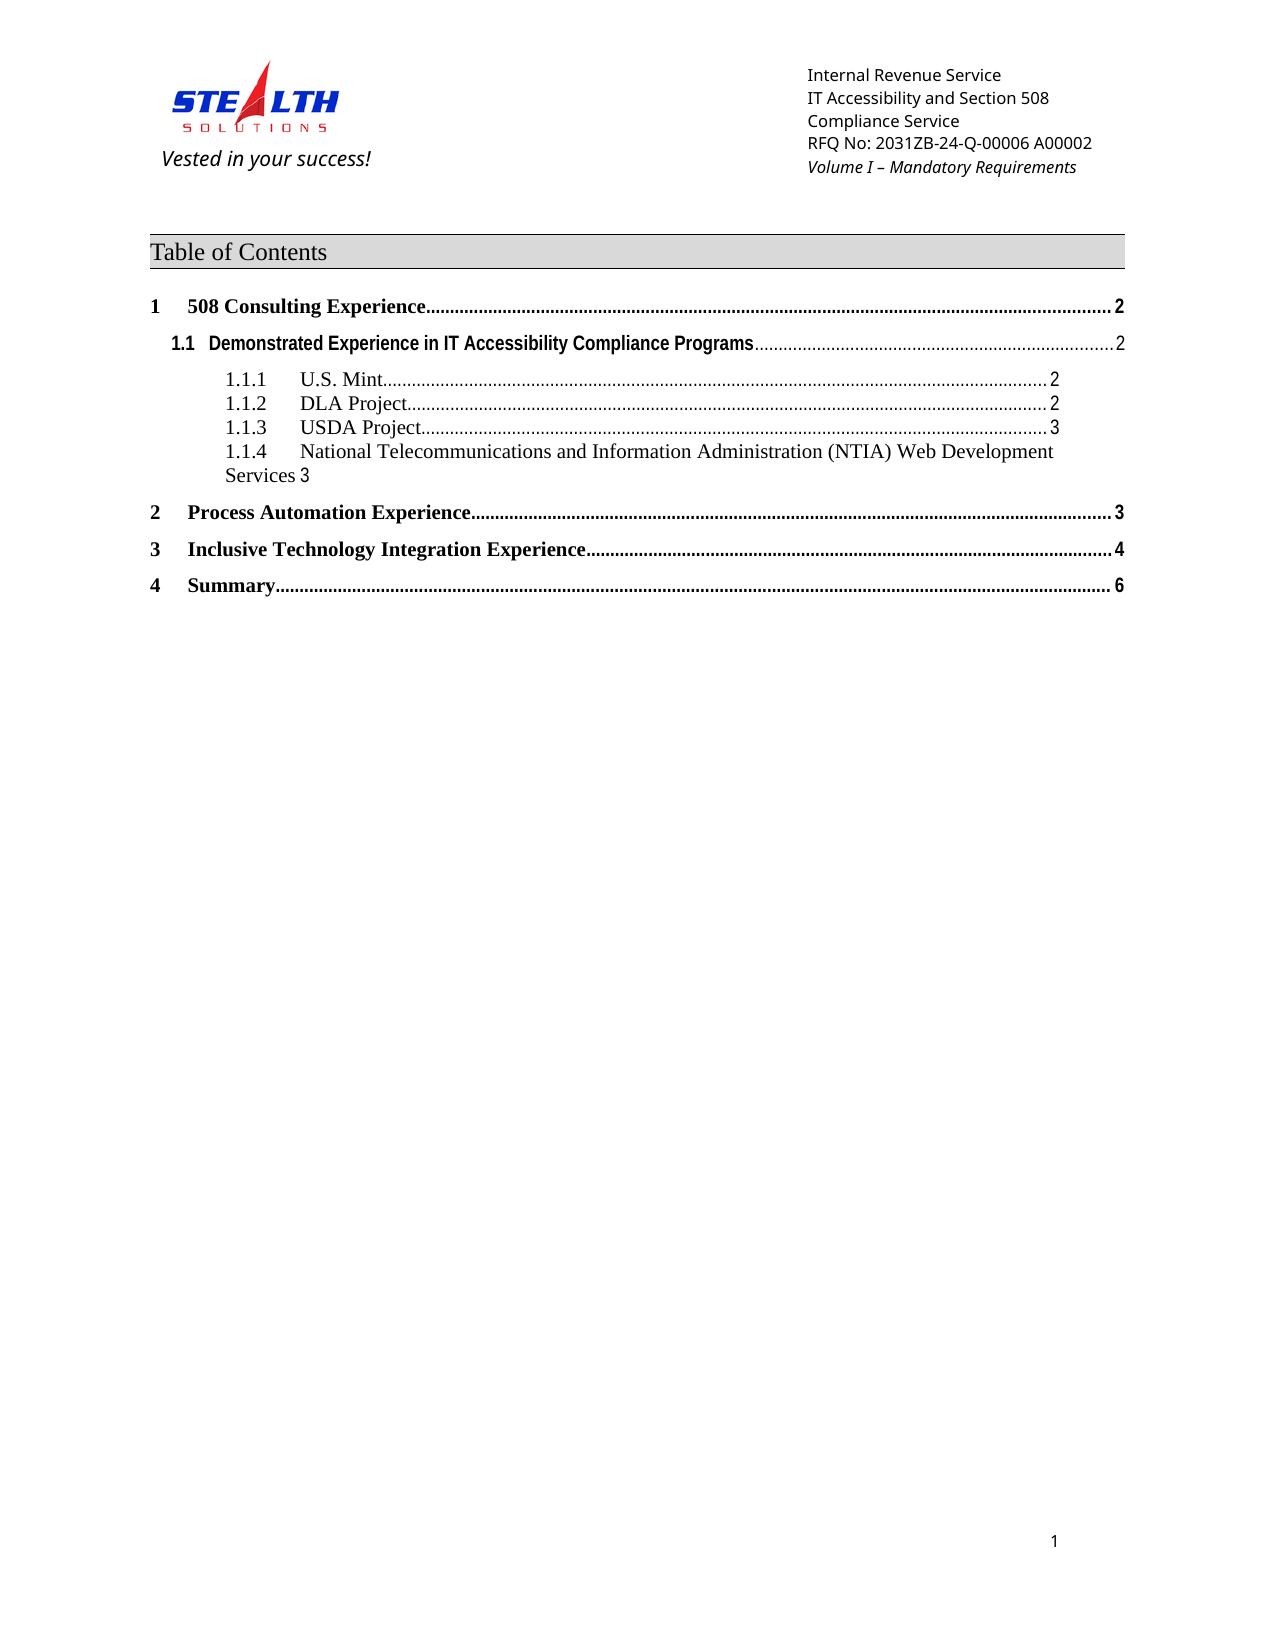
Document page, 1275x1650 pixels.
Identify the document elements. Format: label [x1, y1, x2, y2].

picture [161, 46, 355, 145]
